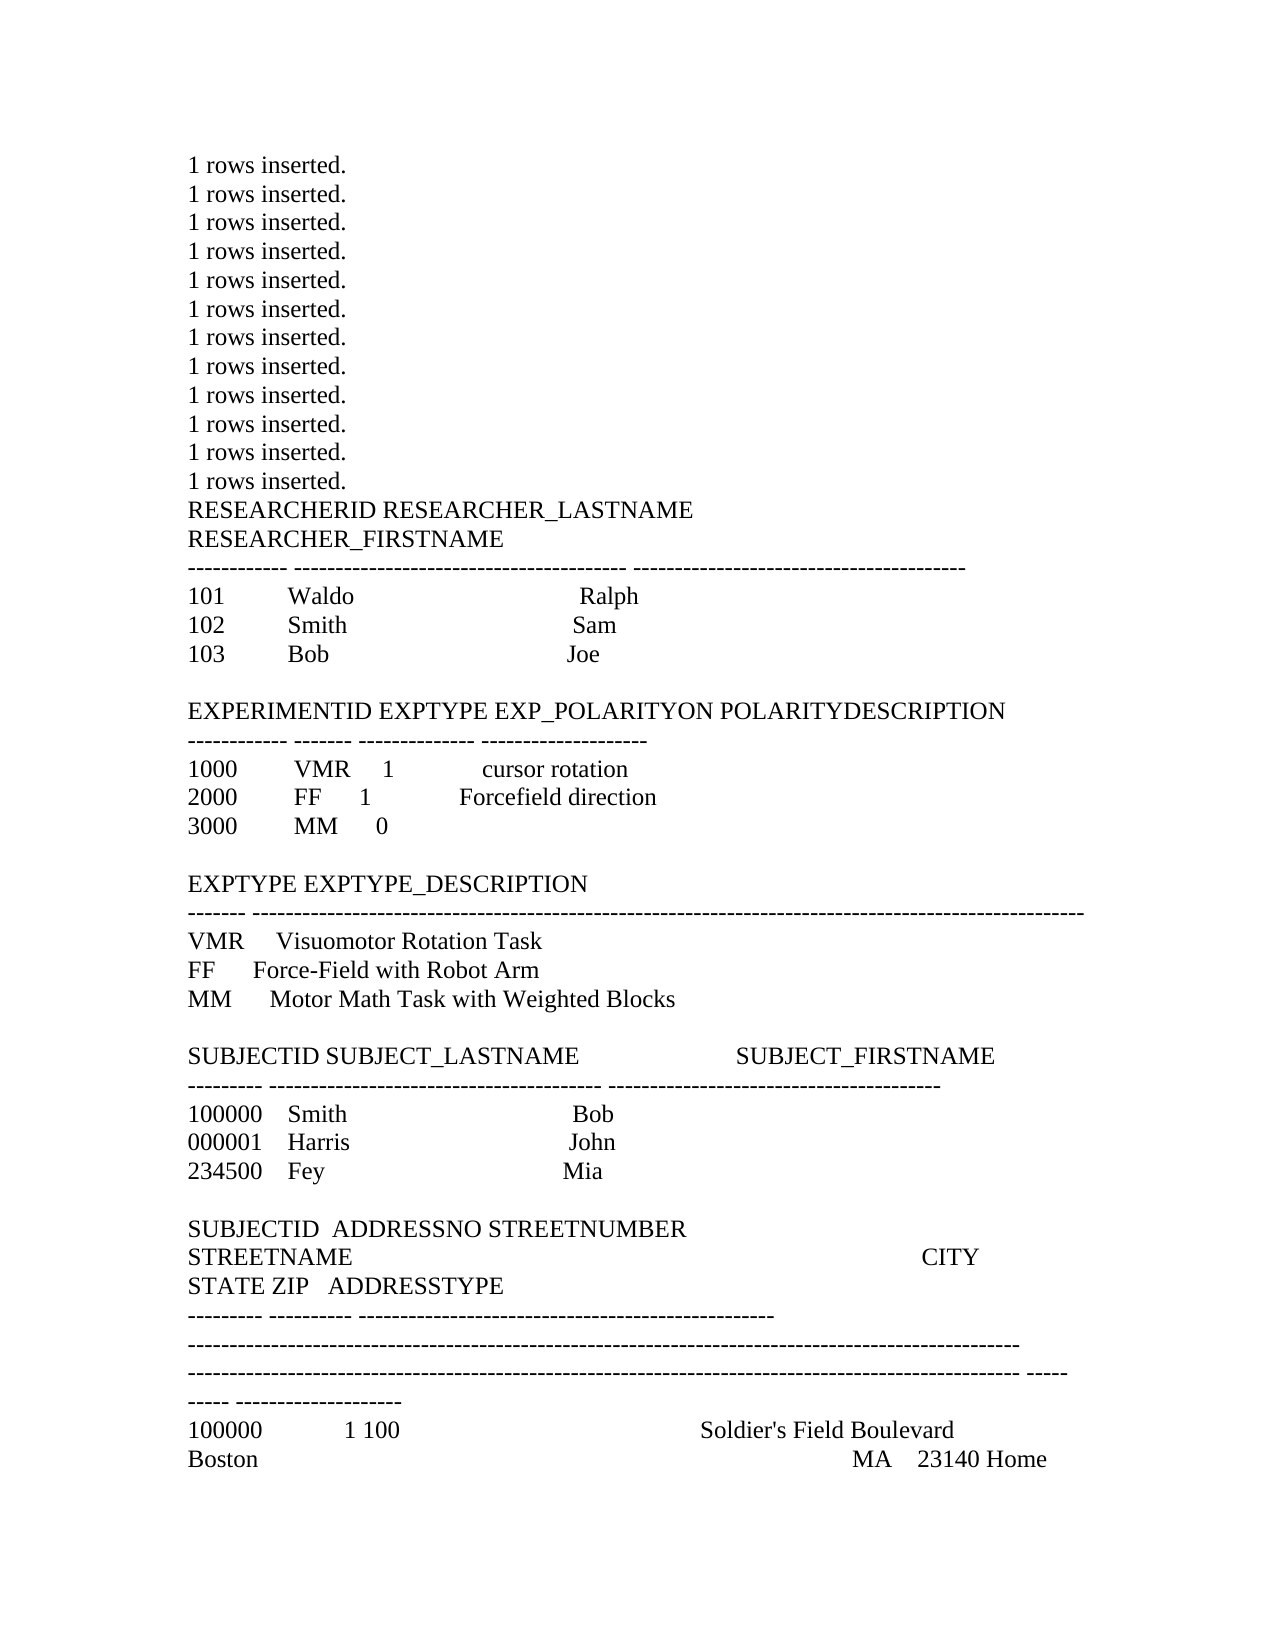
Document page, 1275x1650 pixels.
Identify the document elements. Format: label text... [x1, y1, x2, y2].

text 1 rows inserted. [187, 150, 1087, 179]
text 1 rows inserted. [187, 351, 1087, 380]
text 1 rows inserted. [187, 380, 1087, 409]
text 1 rows inserted. [187, 207, 1087, 236]
text ------------ ---------------------------------------- ---------------------------------------- [187, 552, 1087, 581]
text EXPTYPE EXPTYPE_DESCRIPTION [187, 869, 1087, 897]
text ------------ ------- -------------- -------------------- [187, 725, 1087, 754]
text 1 rows inserted. [187, 294, 1087, 322]
text 1000 VMR 1 cursor rotation [187, 754, 1087, 782]
text 3000 MM 0 [187, 811, 1087, 840]
text ------- ---------------------------------------------------------------------------------------------------- [187, 897, 1087, 926]
text 1 rows inserted. [187, 466, 1087, 495]
text SUBJECTID SUBJECT_LASTNAME SUBJECT_FIRSTNAME [187, 1041, 1087, 1070]
text MM Motor Math Task with Weighted Blocks [187, 984, 1087, 1012]
text EXPERIMENTID EXPTYPE EXP_POLARITYON POLARITYDESCRIPTION [187, 696, 1087, 725]
text 1 rows inserted. [187, 437, 1087, 466]
text RESEARCHERID RESEARCHER_LASTNAME RESEARCHER_FIRSTNAME [187, 495, 1087, 552]
text 1 rows inserted. [187, 265, 1087, 294]
text 103 Bob Joe [187, 639, 1087, 667]
text VMR Visuomotor Rotation Task [187, 926, 1087, 955]
text 1 rows inserted. [187, 409, 1087, 437]
text 234500 Fey Mia [187, 1156, 1087, 1185]
text 102 Smith Sam [187, 610, 1087, 639]
text 1 rows inserted. [187, 179, 1087, 207]
text 100000 Smith Bob [187, 1099, 1087, 1127]
text --------- ---------- -------------------------------------------------- ---------------------------------------------------------------------------------------------------- ---------------------------------------------------------------------------------------------------- ----- ----- -------------------- [187, 1300, 1087, 1415]
text FF Force-Field with Robot Arm [187, 955, 1087, 984]
text 100000 1 100 Soldier's Field Boulevard Boston MA 23140 Home [187, 1415, 1087, 1472]
text 000001 Harris John [187, 1127, 1087, 1156]
text 2000 FF 1 Forcefield direction [187, 782, 1087, 811]
text 1 rows inserted. [187, 322, 1087, 351]
text 101 Waldo Ralph [187, 581, 1087, 610]
text SUBJECTID ADDRESSNO STREETNUMBER STREETNAME CITY STATE ZIP ADDRESSTYPE [187, 1214, 1087, 1300]
text --------- ---------------------------------------- ---------------------------------------- [187, 1070, 1087, 1099]
text 1 rows inserted. [187, 236, 1087, 265]
